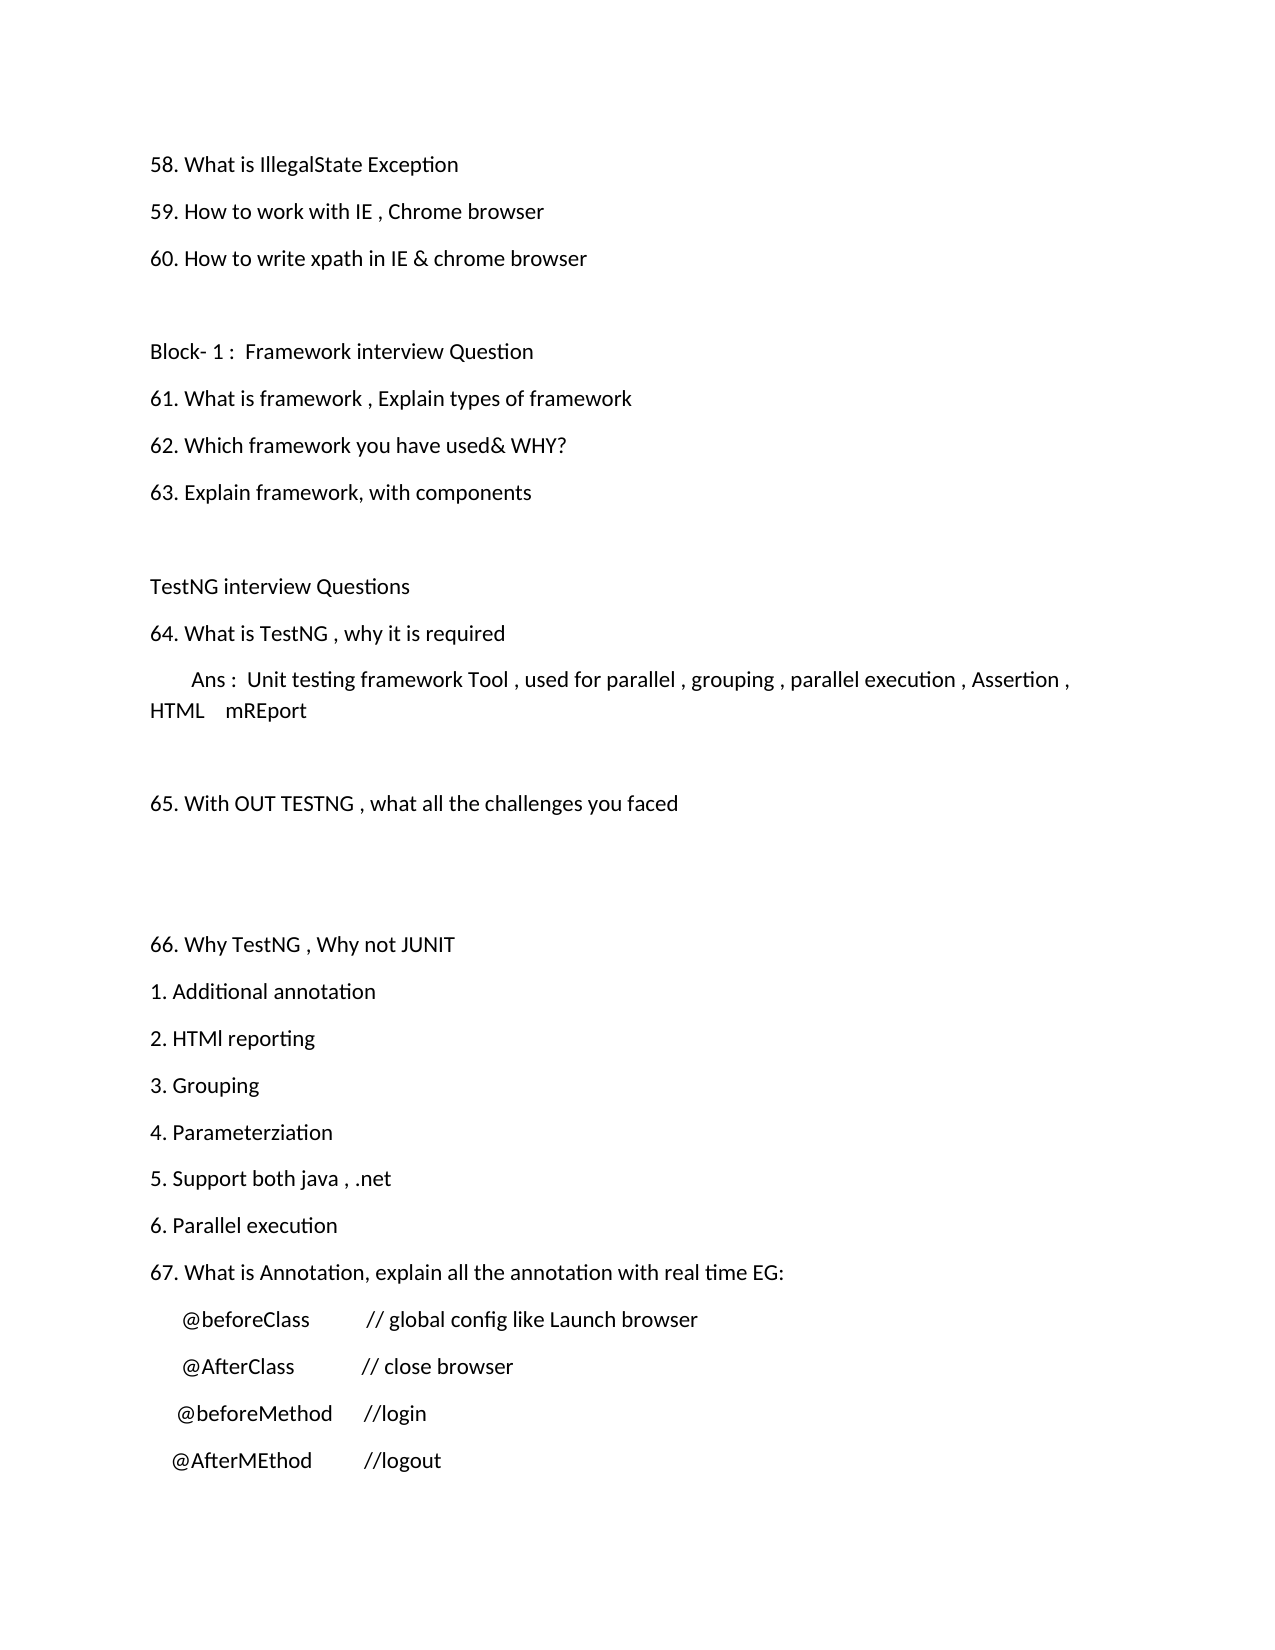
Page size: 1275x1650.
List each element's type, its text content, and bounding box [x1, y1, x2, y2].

text 60. How to write xpath in IE & chrome browser [150, 244, 1125, 272]
text 62. Which framework you have used& WHY? [150, 431, 1125, 459]
text 58. What is IllegalState Exception [150, 150, 1125, 178]
text @beforeMethod //login [150, 1399, 1125, 1427]
text 5. Support both java , .net [150, 1164, 1125, 1193]
text 67. What is Annotation, explain all the annotation with real time EG: [150, 1258, 1125, 1286]
text 3. Grouping [150, 1071, 1125, 1099]
text Ans : Unit testing framework Tool , used for parallel , grouping , parallel execution , Assertion , HTML mREport [150, 666, 1125, 724]
text 4. Parameterziation [150, 1118, 1125, 1146]
text @beforeClass // global config like Launch browser [150, 1305, 1125, 1333]
text 63. Explain framework, with components [150, 478, 1125, 506]
text 6. Parallel execution [150, 1211, 1125, 1239]
text 1. Additional annotation [150, 977, 1125, 1005]
text 64. What is TestNG , why it is required [150, 619, 1125, 647]
text 2. HTMl reporting [150, 1024, 1125, 1052]
text TestNG interview Questions [150, 572, 1125, 600]
text 65. With OUT TESTNG , what all the challenges you faced [150, 789, 1125, 818]
text @AfterClass // close browser [150, 1352, 1125, 1380]
text 59. How to work with IE , Chrome browser [150, 197, 1125, 225]
text Block- 1 : Framework interview Question [150, 337, 1125, 366]
text 66. Why TestNG , Why not JUNIT [150, 930, 1125, 958]
text @AfterMEthod //logout [150, 1446, 1125, 1474]
text 61. What is framework , Explain types of framework [150, 384, 1125, 412]
